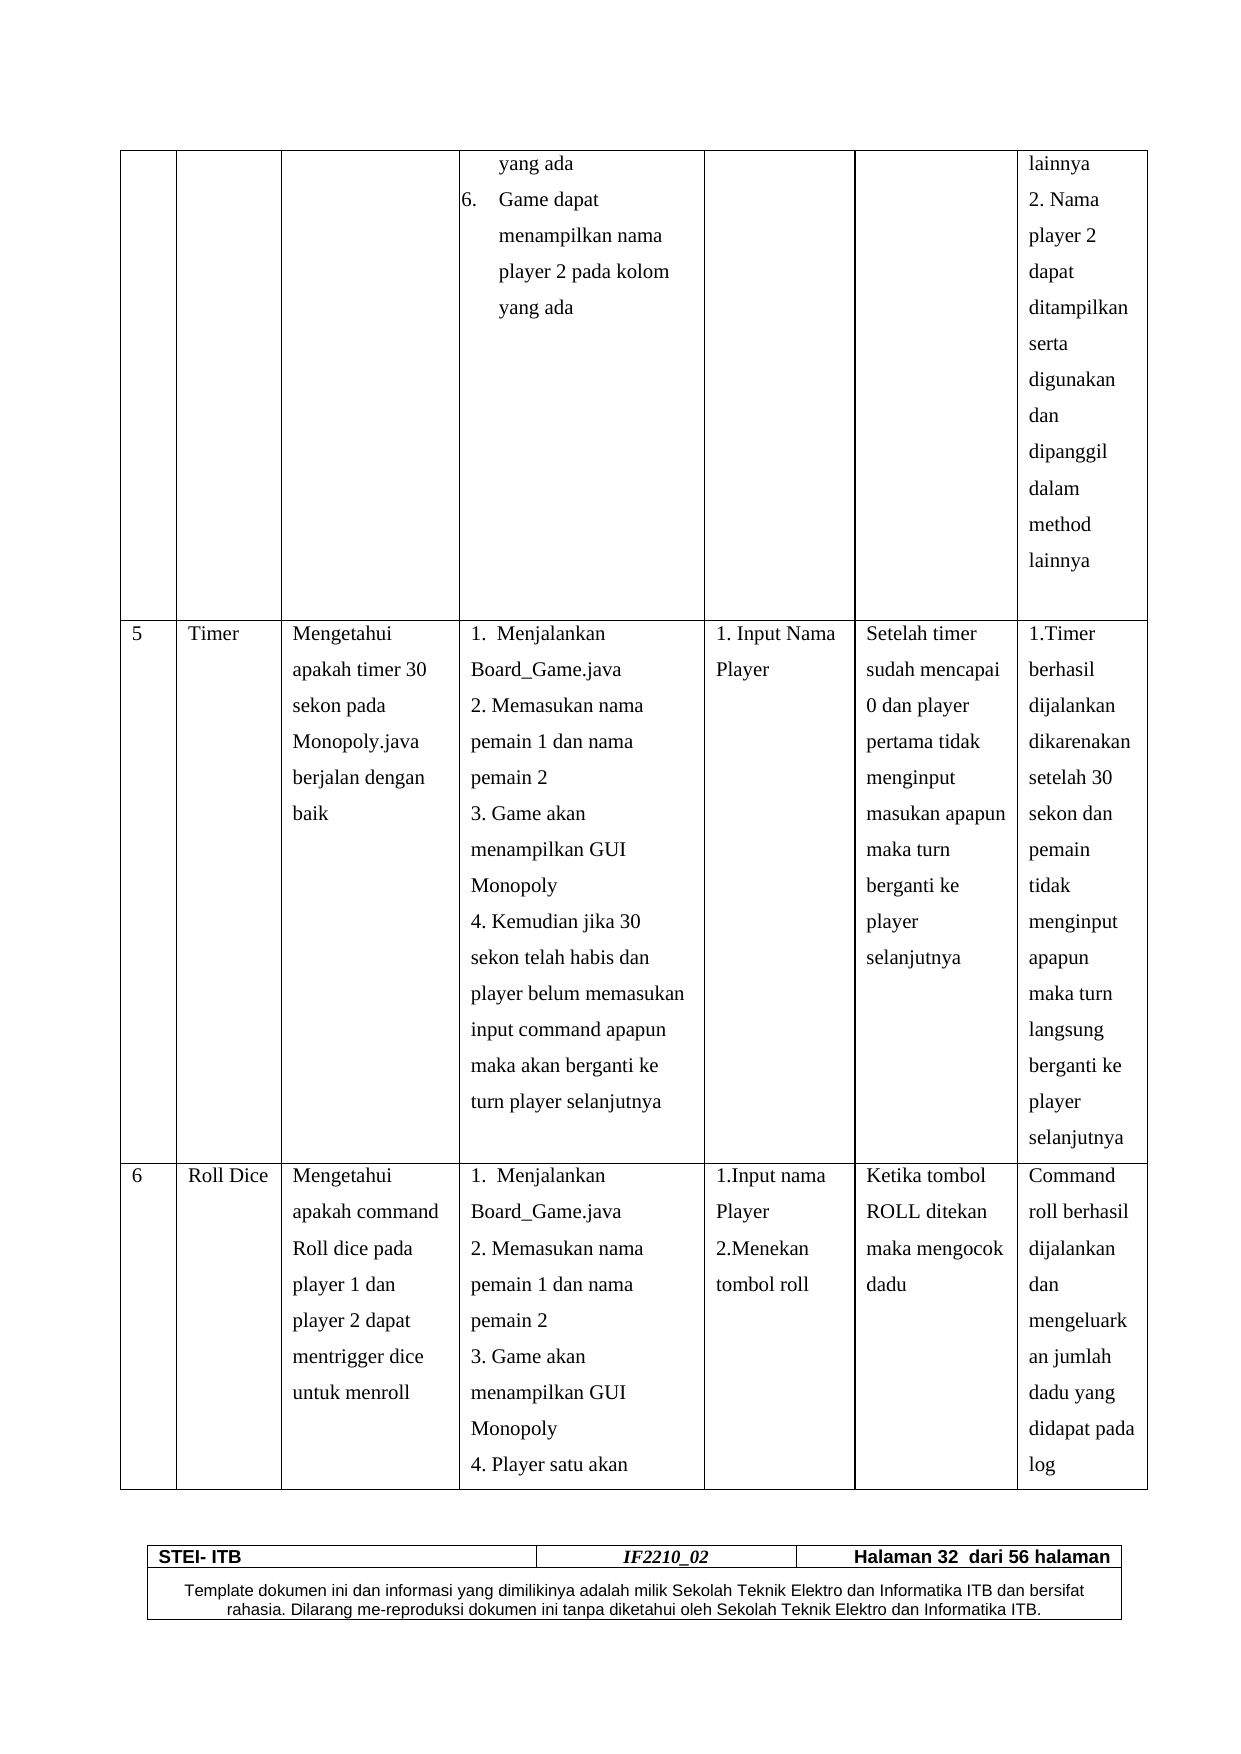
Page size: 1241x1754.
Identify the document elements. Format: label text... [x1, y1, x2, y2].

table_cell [705, 1164, 854, 1489]
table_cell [282, 151, 459, 619]
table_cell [460, 1164, 704, 1489]
table_cell 5 [121, 621, 176, 1162]
table_cell 1. Menjalankan Board_Game.java 2. Memasukan nama pemain 1 dan nama pemain 2 3. Game akan menampilkan GUI Monopoly 4. Kemudian jika 30 sekon telah habis dan player belum memasukan input command apapun maka akan berganti ke turn player selanjutnya [460, 621, 704, 1162]
table_cell 4 [121, 151, 176, 619]
table_cell Setelah timer sudah mencapai 0 dan player pertama tidak menginput masukan apapun maka turn berganti ke player selanjutnya [856, 621, 1017, 1162]
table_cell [1018, 1164, 1147, 1489]
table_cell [705, 151, 854, 619]
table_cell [282, 1164, 459, 1489]
table_cell Mengetahui apakah timer 30 sekon pada Monopoly.java berjalan dengan baik [282, 621, 459, 1162]
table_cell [856, 151, 1017, 619]
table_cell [177, 151, 281, 619]
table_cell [856, 1164, 1017, 1489]
table_cell Timer [177, 621, 281, 1162]
table_cell 1.Timer berhasil dijalankan dikarenakansetelah 30 sekon dan pemain tidak menginput apapun maka turn langsung berganti ke player selanjutnya [1018, 621, 1147, 1162]
table_cell 6 [121, 1164, 176, 1489]
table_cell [1018, 151, 1147, 619]
table_cell Roll Dice [177, 1164, 281, 1489]
table_cell 1. Input Nama Player [705, 621, 854, 1162]
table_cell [460, 151, 704, 619]
